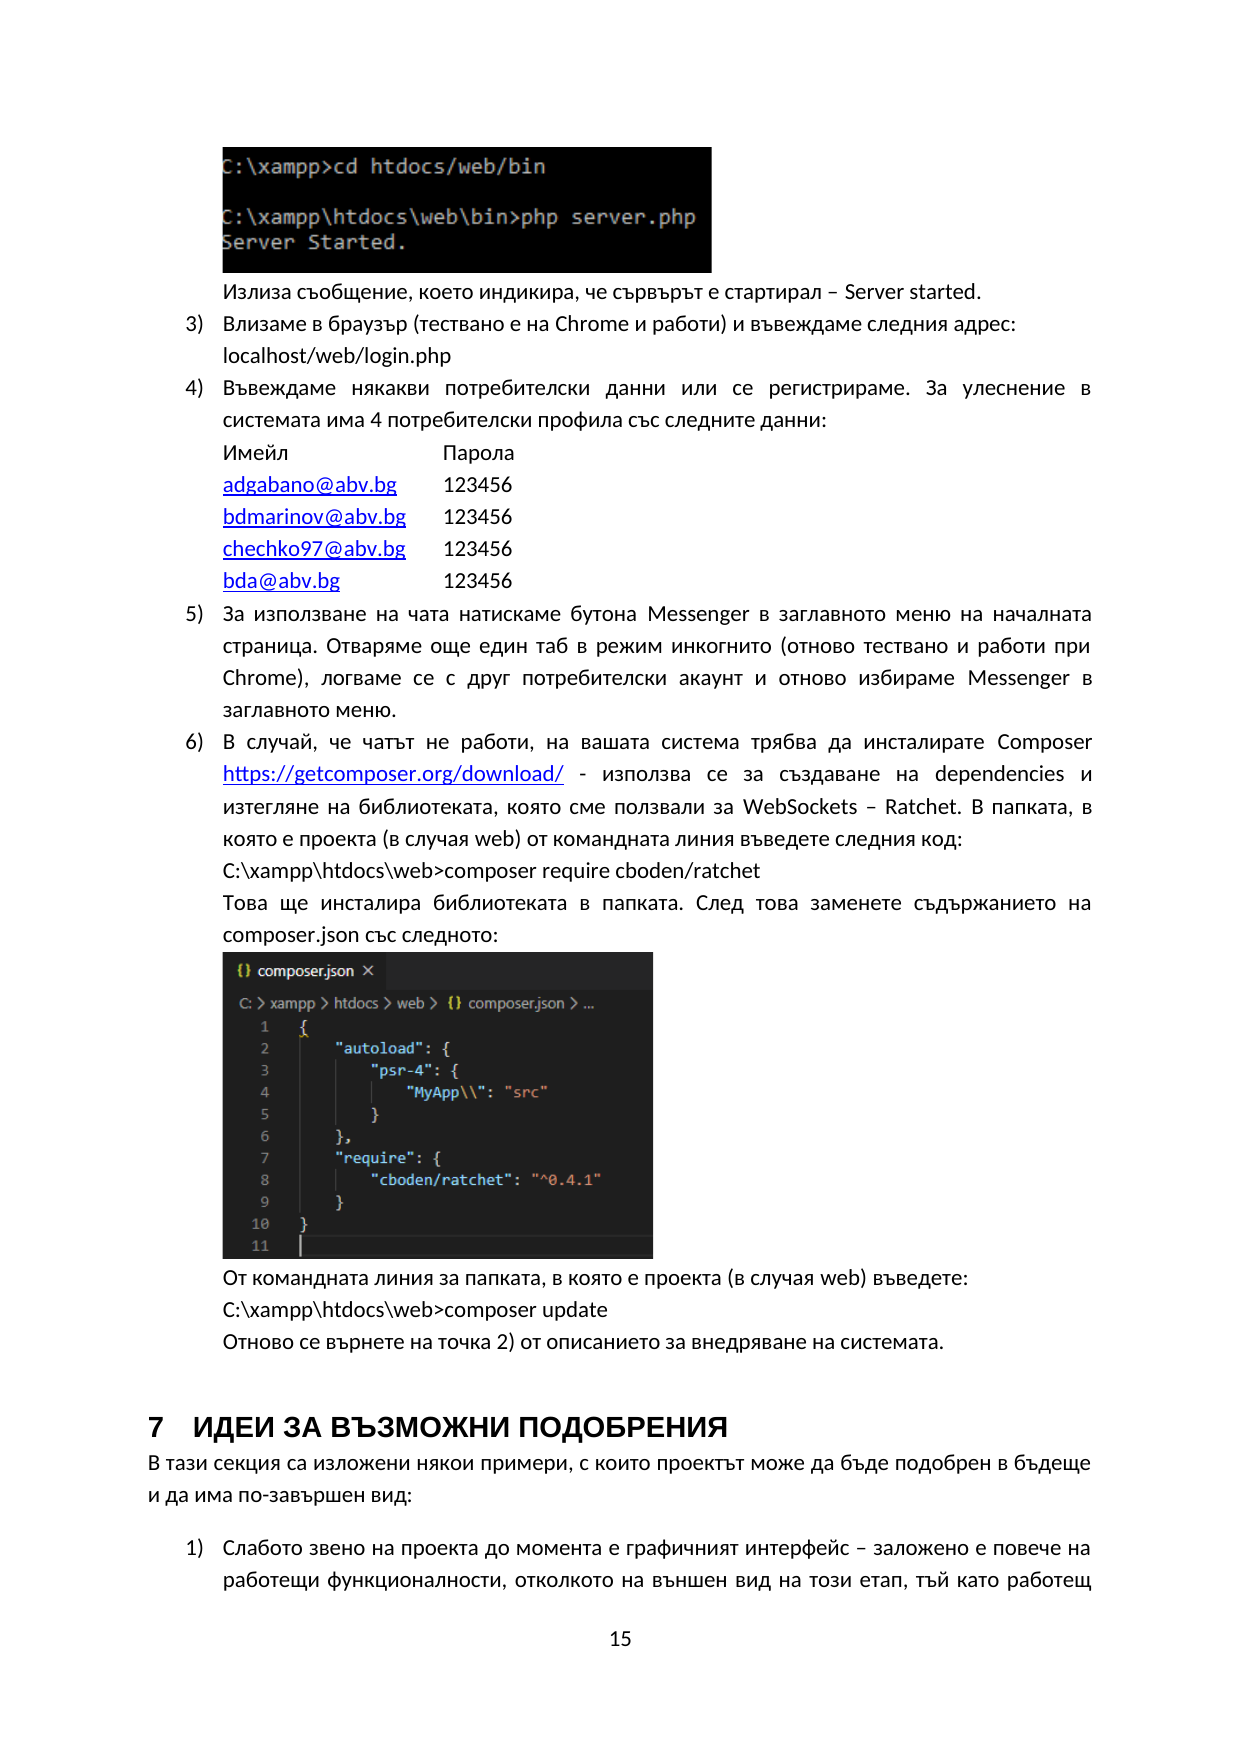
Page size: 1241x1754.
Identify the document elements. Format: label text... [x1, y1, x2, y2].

list bdmarinov@abv.bg 123456 [223, 502, 1093, 530]
list Отново се върнете на точка 2) от описанието за внедряване на системата. [223, 1327, 1093, 1356]
list Въвеждаме някакви потребителски данни или се регистрираме. За улеснение в системата има 4 потребителски профила със следните данни: [185, 373, 1093, 433]
list adgabano@abv.bg 123456 [223, 470, 1093, 498]
list Имейл Парола [223, 438, 1093, 466]
list В случай, че чатът не работи, на вашата система трябва да инсталирате Composer https://getcomposer.org/download/ - използва се за създаване на dependencies и изтегляне на библиотеката, която сме ползвали за WebSockets – Ratchet. В папката, в която е проекта (в случая web) от командната линия въведете следния код: [185, 727, 1093, 852]
list Влизаме в браузър (тествано е на Chrome и работи) и въвеждаме следния адрес: [185, 309, 1093, 337]
list C:\xampp\htdocs\web>composer update [223, 1295, 1093, 1323]
list Излиза съобщение, което индикира, че сървърът е стартирал – Server started. [223, 277, 1093, 305]
picture [222, 952, 654, 1259]
text В тази секция са изложени някои примери, с които проектът може да бъде подобрен в бъдеще и да има по-завършен вид: [148, 1448, 1093, 1508]
list C:\xampp\htdocs\web>composer require cboden/ratchet [223, 856, 1093, 884]
list За използване на чата натискаме бутона Messenger в заглавното меню на началната страница. Отваряме още един таб в режим инкогнито (отново тествано и работи при Chrome), логваме се с друг потребителски акаунт и отново избираме Messenger в заглавното меню. [185, 599, 1093, 723]
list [185, 1533, 1093, 1594]
list bda@abv.bg 123456 [223, 566, 1093, 594]
list Това ще инсталира библиотеката в папката. След това заменете съдържанието на composer.json със следното: [223, 888, 1093, 948]
list chechko97@abv.bg 123456 [223, 534, 1093, 562]
picture [222, 147, 712, 273]
list localhost/web/login.php [223, 341, 1093, 369]
list От командната линия за папката, в която е проекта (в случая web) въведете: [223, 1263, 1093, 1291]
subtitle Идеи за възможни подобрения [148, 1410, 1093, 1443]
